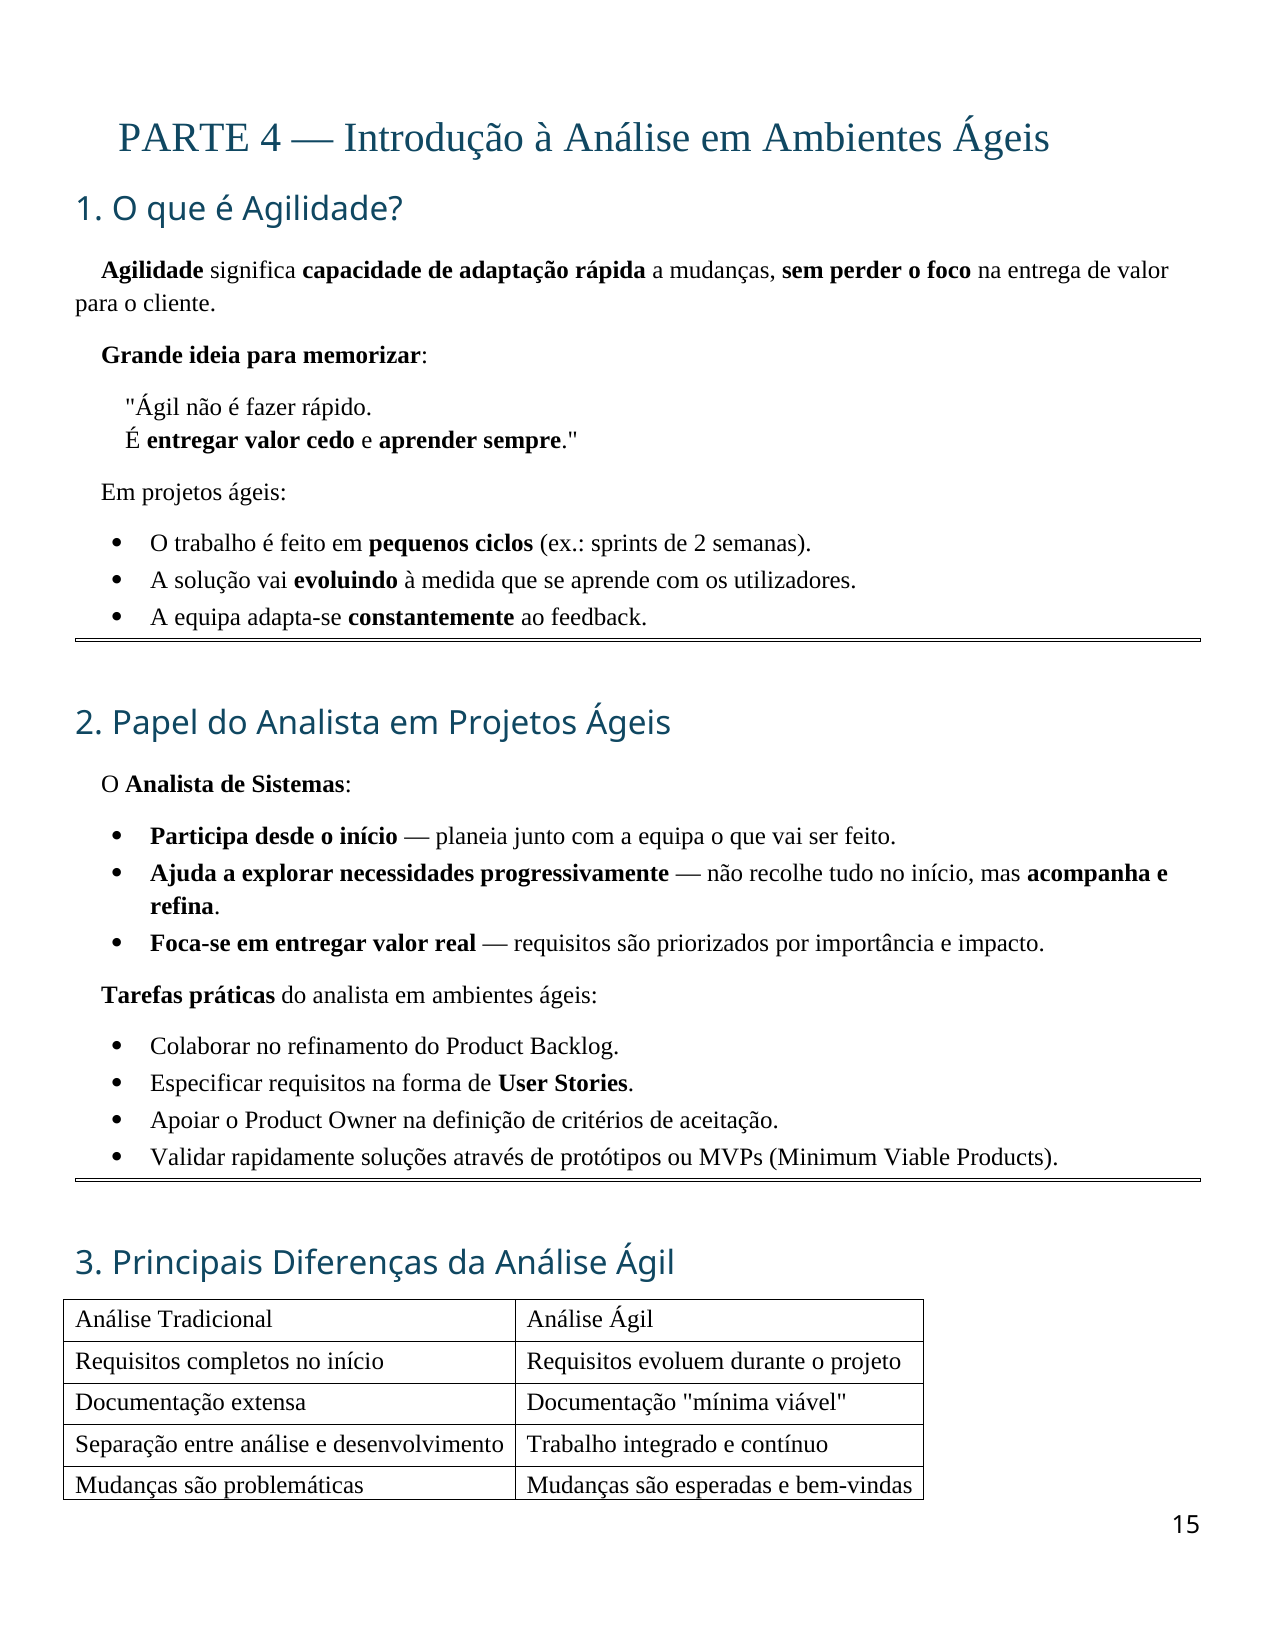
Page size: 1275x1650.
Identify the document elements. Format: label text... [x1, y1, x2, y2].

list Validar rapidamente soluções através de protótipos ou MVPs (Minimum Viable Products). [112, 1142, 1200, 1171]
subtitle 🎯 PARTE 4 — Introdução à Análise em Ambientes Ágeis [75, 112, 1200, 160]
list Ajuda a explorar necessidades progressivamente — não recolhe tudo no início, mas acompanha e refina. [112, 858, 1200, 920]
table_header Análise Ágil [516, 1300, 923, 1341]
text 🤝 O Analista de Sistemas: [75, 769, 1200, 798]
subtitle 2. Papel do Analista em Projetos Ágeis [75, 699, 1200, 744]
list A equipa adapta-se constantemente ao feedback. [112, 602, 1200, 631]
table_cell Trabalho integrado e contínuo [516, 1425, 923, 1466]
list Participa desde o início — planeia junto com a equipa o que vai ser feito. [112, 821, 1200, 850]
text 🧠 Em projetos ágeis: [75, 477, 1200, 505]
table_cell Requisitos evoluem durante o projeto [516, 1342, 923, 1383]
text 👟 Agilidade significa capacidade de adaptação rápida a mudanças, sem perder o foco na entrega de valor para o cliente. [75, 255, 1200, 317]
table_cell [64, 1467, 515, 1499]
table_cell Documentação extensa [64, 1384, 515, 1424]
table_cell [516, 1467, 923, 1499]
list Especificar requisitos na forma de User Stories. [112, 1068, 1200, 1097]
text 🔎 Tarefas práticas do analista em ambientes ágeis: [75, 980, 1200, 1008]
table_cell Documentação "mínima viável" [516, 1384, 923, 1424]
table_header Análise Tradicional [64, 1300, 515, 1341]
text "Ágil não é fazer rápido. É entregar valor cedo e aprender sempre." [125, 392, 1150, 453]
list Apoiar o Product Owner na definição de critérios de aceitação. [112, 1105, 1200, 1134]
list A solução vai evoluindo à medida que se aprende com os utilizadores. [112, 565, 1200, 594]
text 💬 Grande ideia para memorizar: [75, 340, 1200, 369]
table_cell Separação entre análise e desenvolvimento [64, 1425, 515, 1466]
list Colaborar no refinamento do Product Backlog. [112, 1031, 1200, 1060]
subtitle 1. O que é Agilidade? [75, 184, 1200, 230]
list O trabalho é feito em pequenos ciclos (ex.: sprints de 2 semanas). [112, 528, 1200, 557]
table_cell Requisitos completos no início [64, 1342, 515, 1383]
list Foca-se em entregar valor real — requisitos são priorizados por importância e impacto. [112, 928, 1200, 957]
subtitle 3. Principais Diferenças da Análise Ágil [75, 1238, 1200, 1284]
